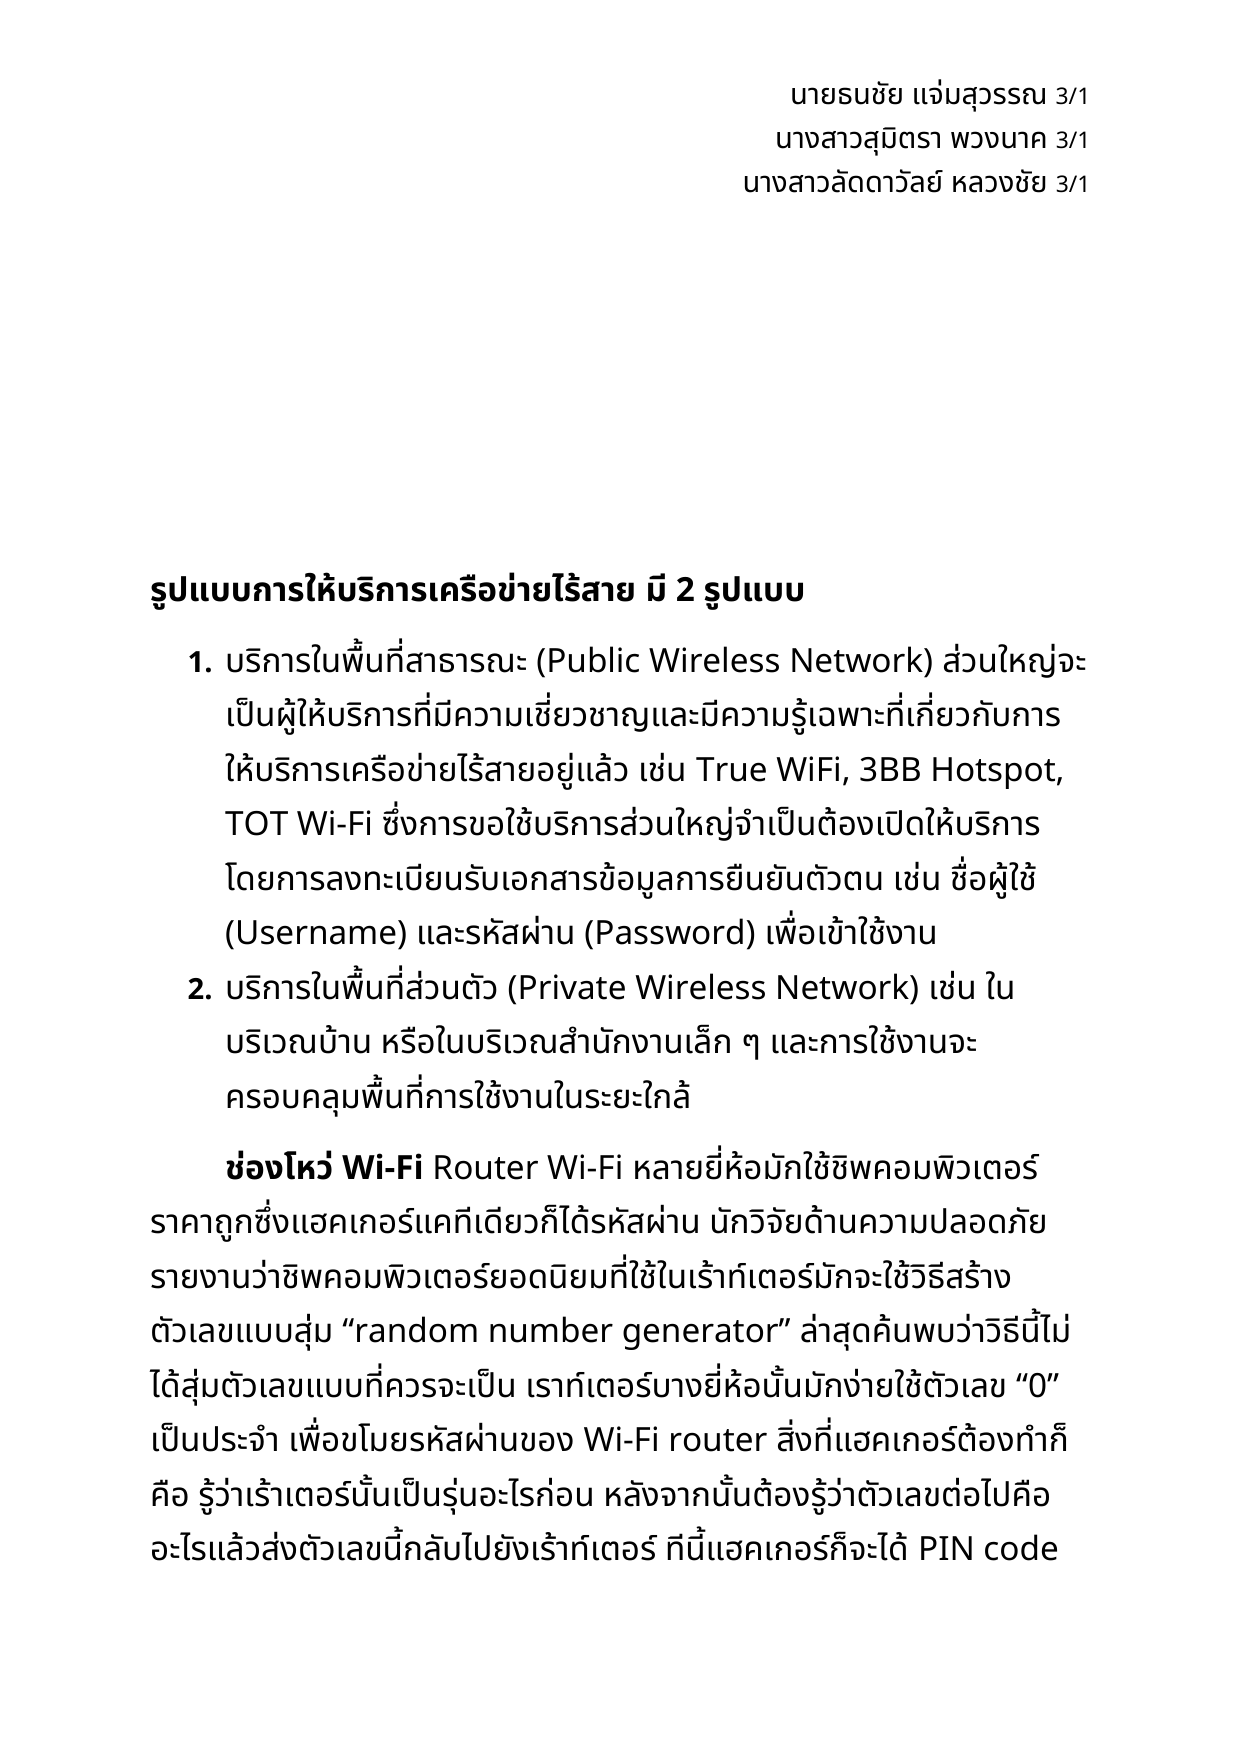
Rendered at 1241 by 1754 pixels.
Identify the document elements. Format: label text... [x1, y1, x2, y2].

text รูปแบบการให้บริการเครือข่ายไร้สาย มี 2 รูปแบบ [150, 565, 1090, 616]
list บริการในพื้นที่สาธารณะ (Public Wireless Network) ส่วนใหญ่จะเป็นผู้ให้บริการที่มีความเชี่ยวชาญและมีความรู้เฉพาะที่เกี่ยวกับการให้บริการเครือข่ายไร้สายอยู่แล้ว เช่น True WiFi, 3BB Hotspot, TOT Wi-Fi ซึ่งการขอใช้บริการส่วนใหญ่จำเป็นต้องเปิดให้บริการโดยการลงทะเบียนรับเอกสารข้อมูลการยืนยันตัวตน เช่น ชื่อผู้ใช้ (Username) และรหัสผ่าน (Password) เพื่อเข้าใช้งาน [187, 637, 1090, 960]
list บริการในพื้นที่ส่วนตัว (Private Wireless Network) เช่น ในบริเวณบ้าน หรือในบริเวณสำนักงานเล็ก ๆ และการใช้งานจะครอบคลุมพื้นที่การใช้งานในระยะใกล้ [187, 964, 1090, 1123]
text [150, 1144, 1090, 1576]
